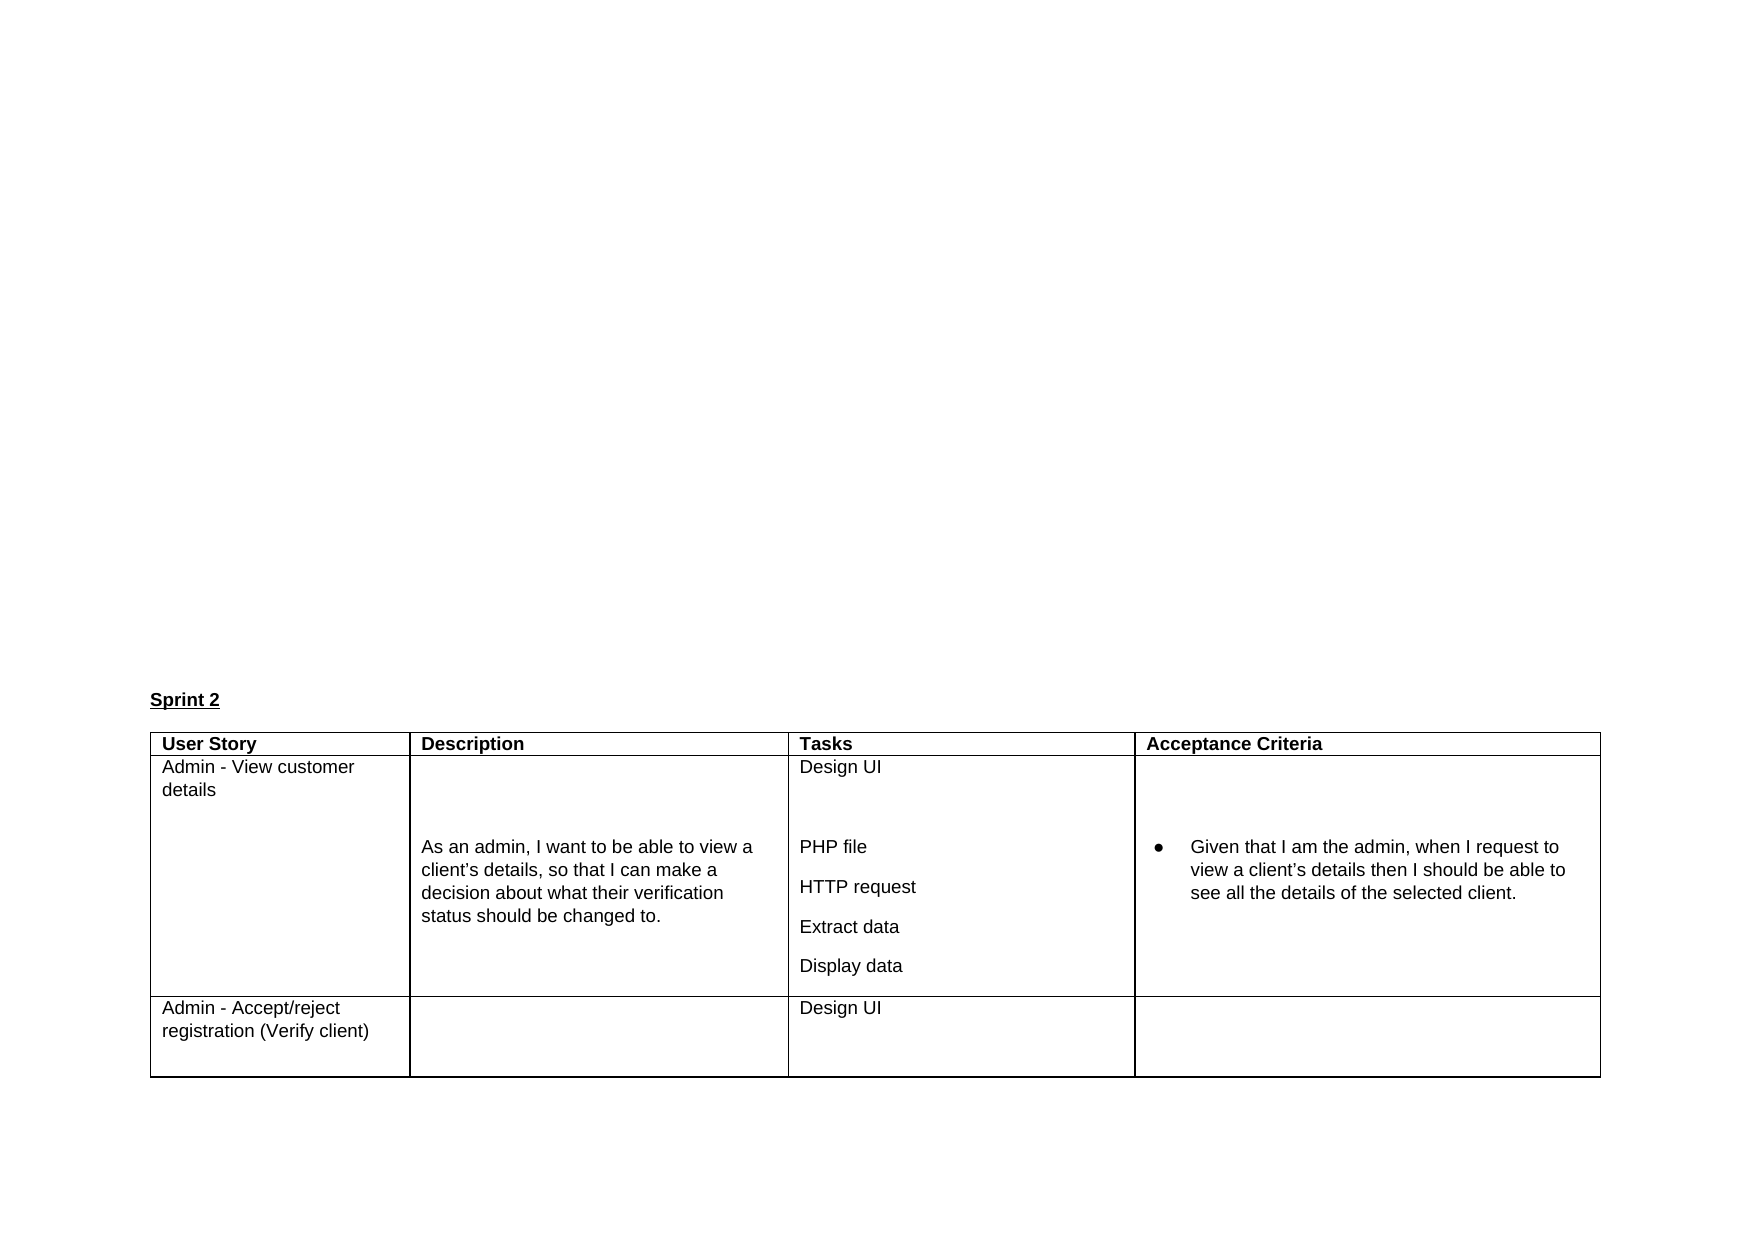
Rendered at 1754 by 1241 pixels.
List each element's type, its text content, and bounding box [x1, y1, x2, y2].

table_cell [411, 997, 788, 1076]
text Sprint 2 [150, 689, 1604, 711]
table_cell Admin - View customer details [151, 756, 409, 996]
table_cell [151, 997, 409, 1076]
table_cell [1136, 997, 1600, 1076]
table_header User Story [151, 733, 409, 755]
table_header Acceptance Criteria [1136, 733, 1600, 755]
table_cell Given that I am the admin, when I request to view a client’s details then I should be able to see all the details of the selected client. [1136, 756, 1600, 996]
table_cell Design UI PHP file HTTP request Extract data Display data [789, 756, 1134, 996]
table_cell As an admin, I want to be able to view a client’s details, so that I can make a decision about what their verification status should be changed to. [411, 756, 788, 996]
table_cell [789, 997, 1134, 1076]
table_header Description [411, 733, 788, 755]
table_header Tasks [789, 733, 1134, 755]
